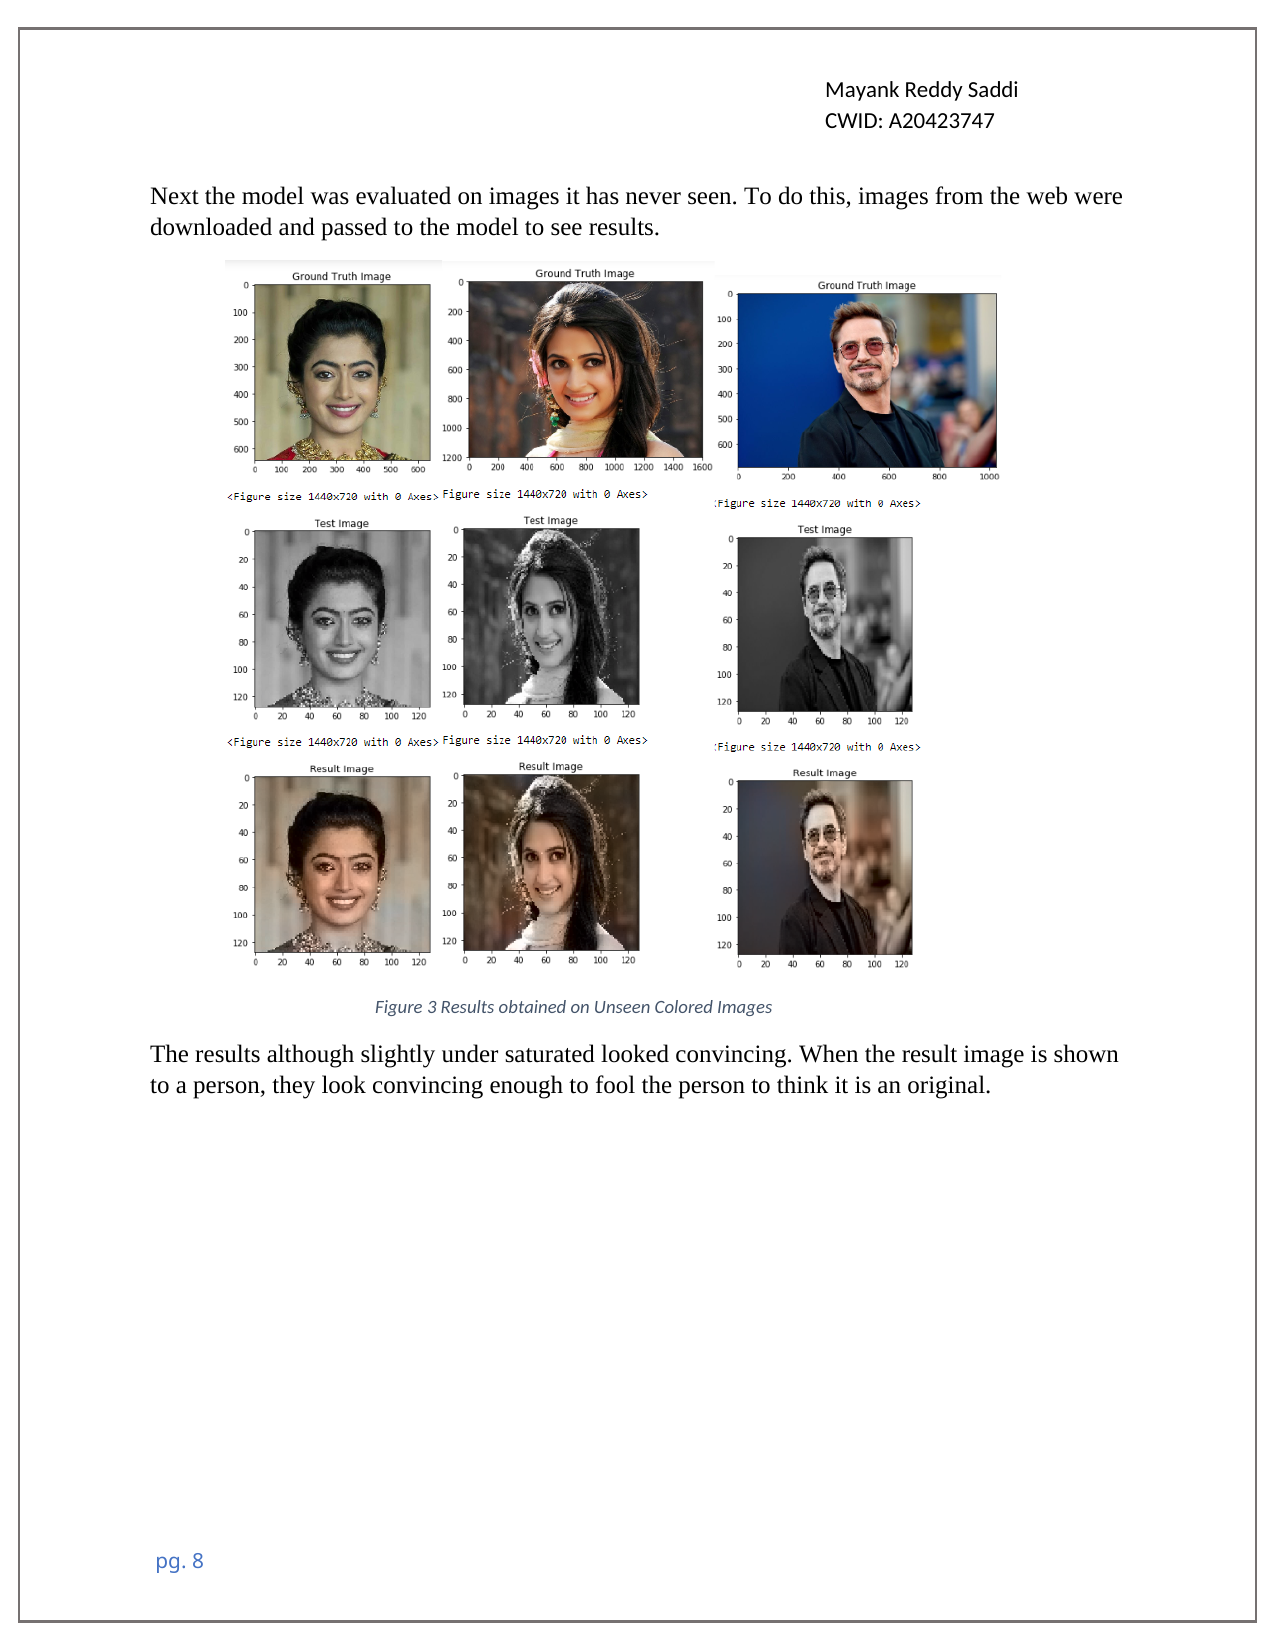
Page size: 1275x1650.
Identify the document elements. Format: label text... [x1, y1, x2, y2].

picture [225, 260, 1002, 977]
text Next the model was evaluated on images it has never seen. To do this, images from the web were downloaded and passed to the model to see results. [150, 181, 1125, 241]
text The results although slightly under saturated looked convincing. When the result image is shown to a person, they look convincing enough to fool the person to think it is an original. [150, 1039, 1125, 1098]
